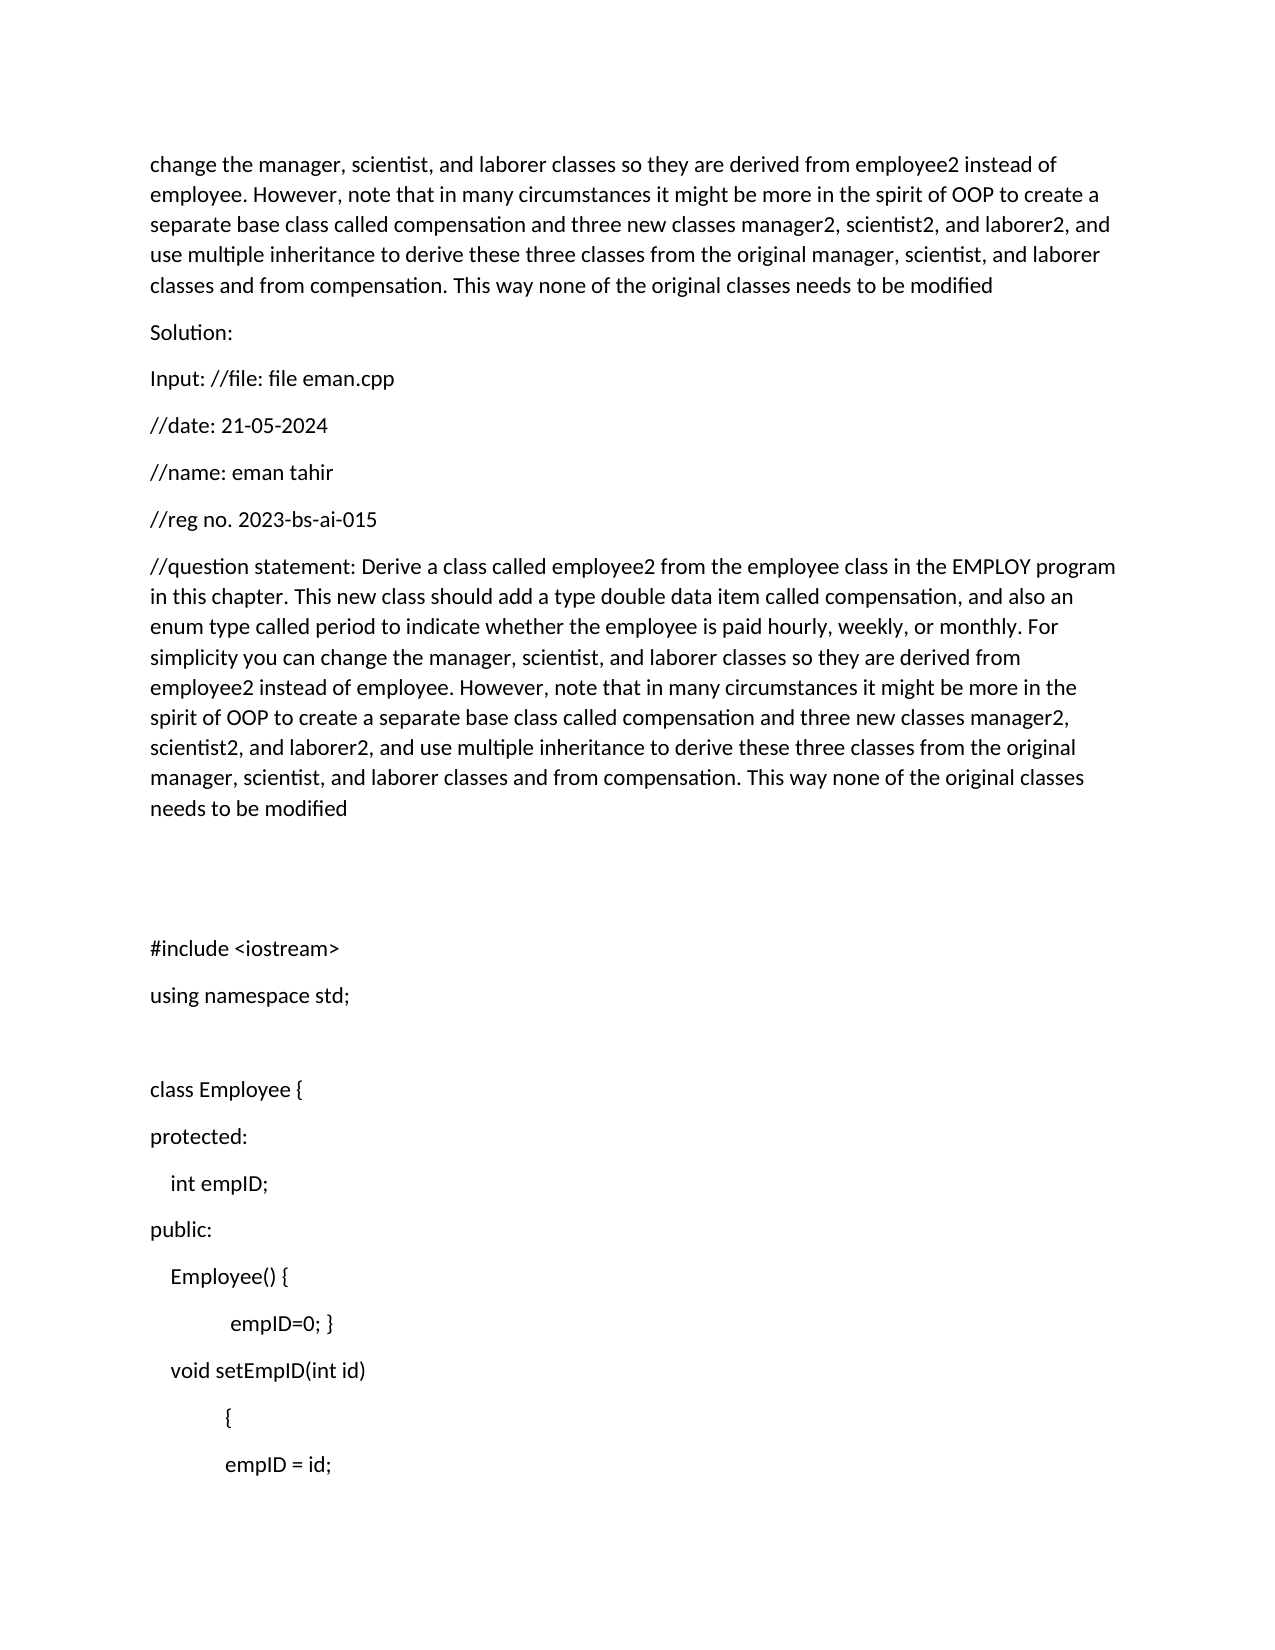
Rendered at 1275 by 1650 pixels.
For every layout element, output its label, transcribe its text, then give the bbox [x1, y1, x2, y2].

text //reg no. 2023-bs-ai-015 [150, 505, 1125, 533]
text //question statement: Derive a class called employee2 from the employee class in the EMPLOY program in this chapter. This new class should add a type double data item called compensation, and also an enum type called period to indicate whether the employee is paid hourly, weekly, or monthly. For simplicity you can change the manager, scientist, and laborer classes so they are derived from employee2 instead of employee. However, note that in many circumstances it might be more in the spirit of OOP to create a separate base class called compensation and three new classes manager2, scientist2, and laborer2, and use multiple inheritance to derive these three classes from the original manager, scientist, and laborer classes and from compensation. This way none of the original classes needs to be modified [150, 552, 1125, 822]
text Employee() { [150, 1262, 1125, 1291]
text protected: [150, 1122, 1125, 1150]
text Input: //file: file eman.cpp [150, 364, 1125, 393]
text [150, 150, 1125, 299]
text void setEmpID(int id) [150, 1356, 1125, 1384]
text using namespace std; [150, 981, 1125, 1009]
text class Employee { [150, 1075, 1125, 1103]
text #include <iostream> [150, 934, 1125, 962]
text { [150, 1403, 1125, 1431]
text empID = id; [150, 1450, 1125, 1478]
text int empID; [150, 1169, 1125, 1197]
text public: [150, 1216, 1125, 1244]
text //name: eman tahir [150, 458, 1125, 486]
text //date: 21-05-2024 [150, 411, 1125, 439]
text Solution: [150, 318, 1125, 346]
text empID=0; } [150, 1309, 1125, 1337]
